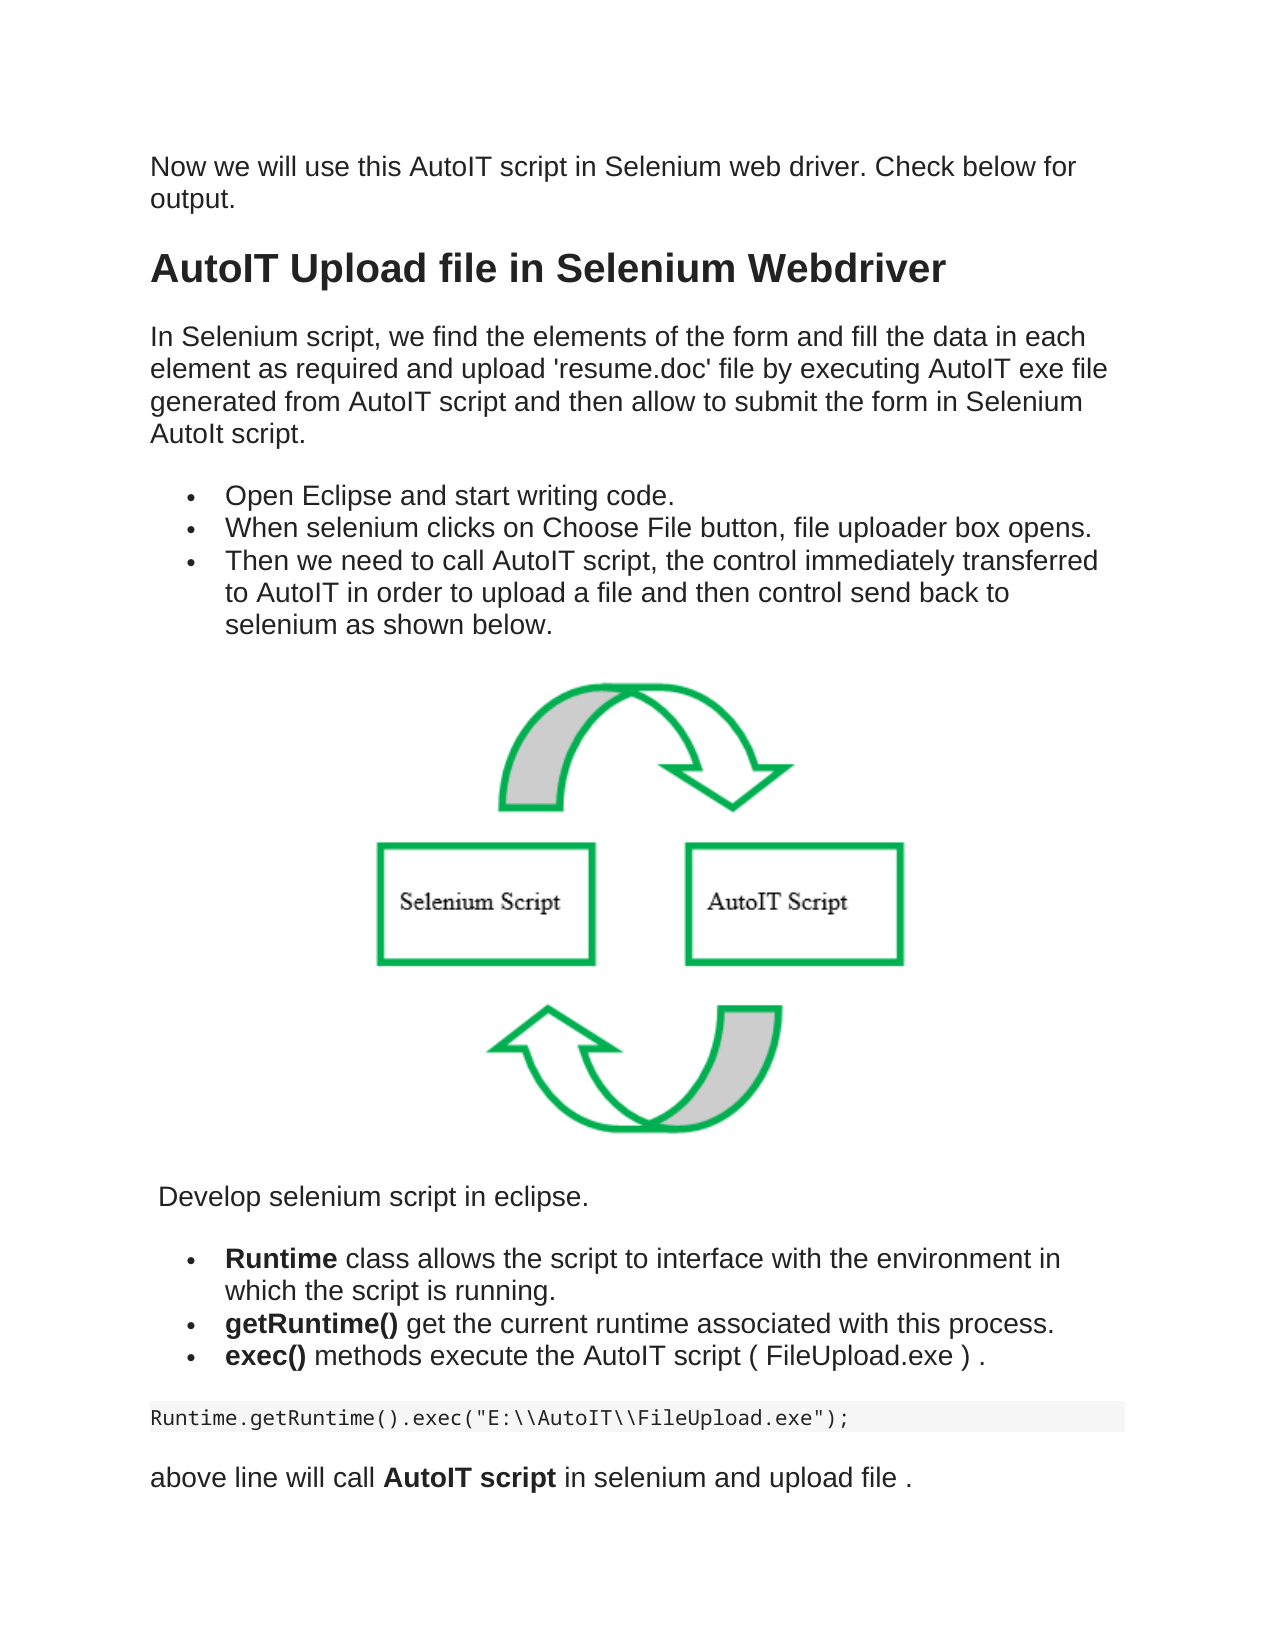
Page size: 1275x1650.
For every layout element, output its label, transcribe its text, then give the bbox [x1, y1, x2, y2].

list Runtime class allows the script to interface with the environment in which the script is running. [187, 1242, 1125, 1307]
text above line will call AutoIT script in selenium and upload file . [150, 1461, 1125, 1493]
list getRuntime() get the current runtime associated with this process. [187, 1307, 1125, 1339]
picture [345, 669, 930, 1151]
list When selenium clicks on Choose File button, file uploader box opens. [187, 511, 1125, 543]
list Open Eclipse and start writing code. [187, 479, 1125, 511]
list exec() methods execute the AutoIT script ( FileUpload.exe ) . [187, 1339, 1125, 1371]
list Then we need to call AutoIT script, the control immediately transferred to AutoIT in order to upload a file and then control send back to selenium as shown below. [187, 543, 1125, 641]
text Now we will use this AutoIT script in Selenium web driver. Check below for output. [150, 150, 1125, 215]
text Runtime.getRuntime().exec("E:\\AutoIT\\FileUpload.exe"); [150, 1401, 1125, 1432]
text AutoIT Upload file in Selenium Webdriver [150, 244, 1125, 291]
text Develop selenium script in eclipse. [150, 1180, 1125, 1213]
text In Selenium script, we find the elements of the form and fill the data in each element as required and upload 'resume.doc' file by executing AutoIT exe file generated from AutoIT script and then allow to submit the form in Selenium AutoIt script. [150, 320, 1125, 449]
